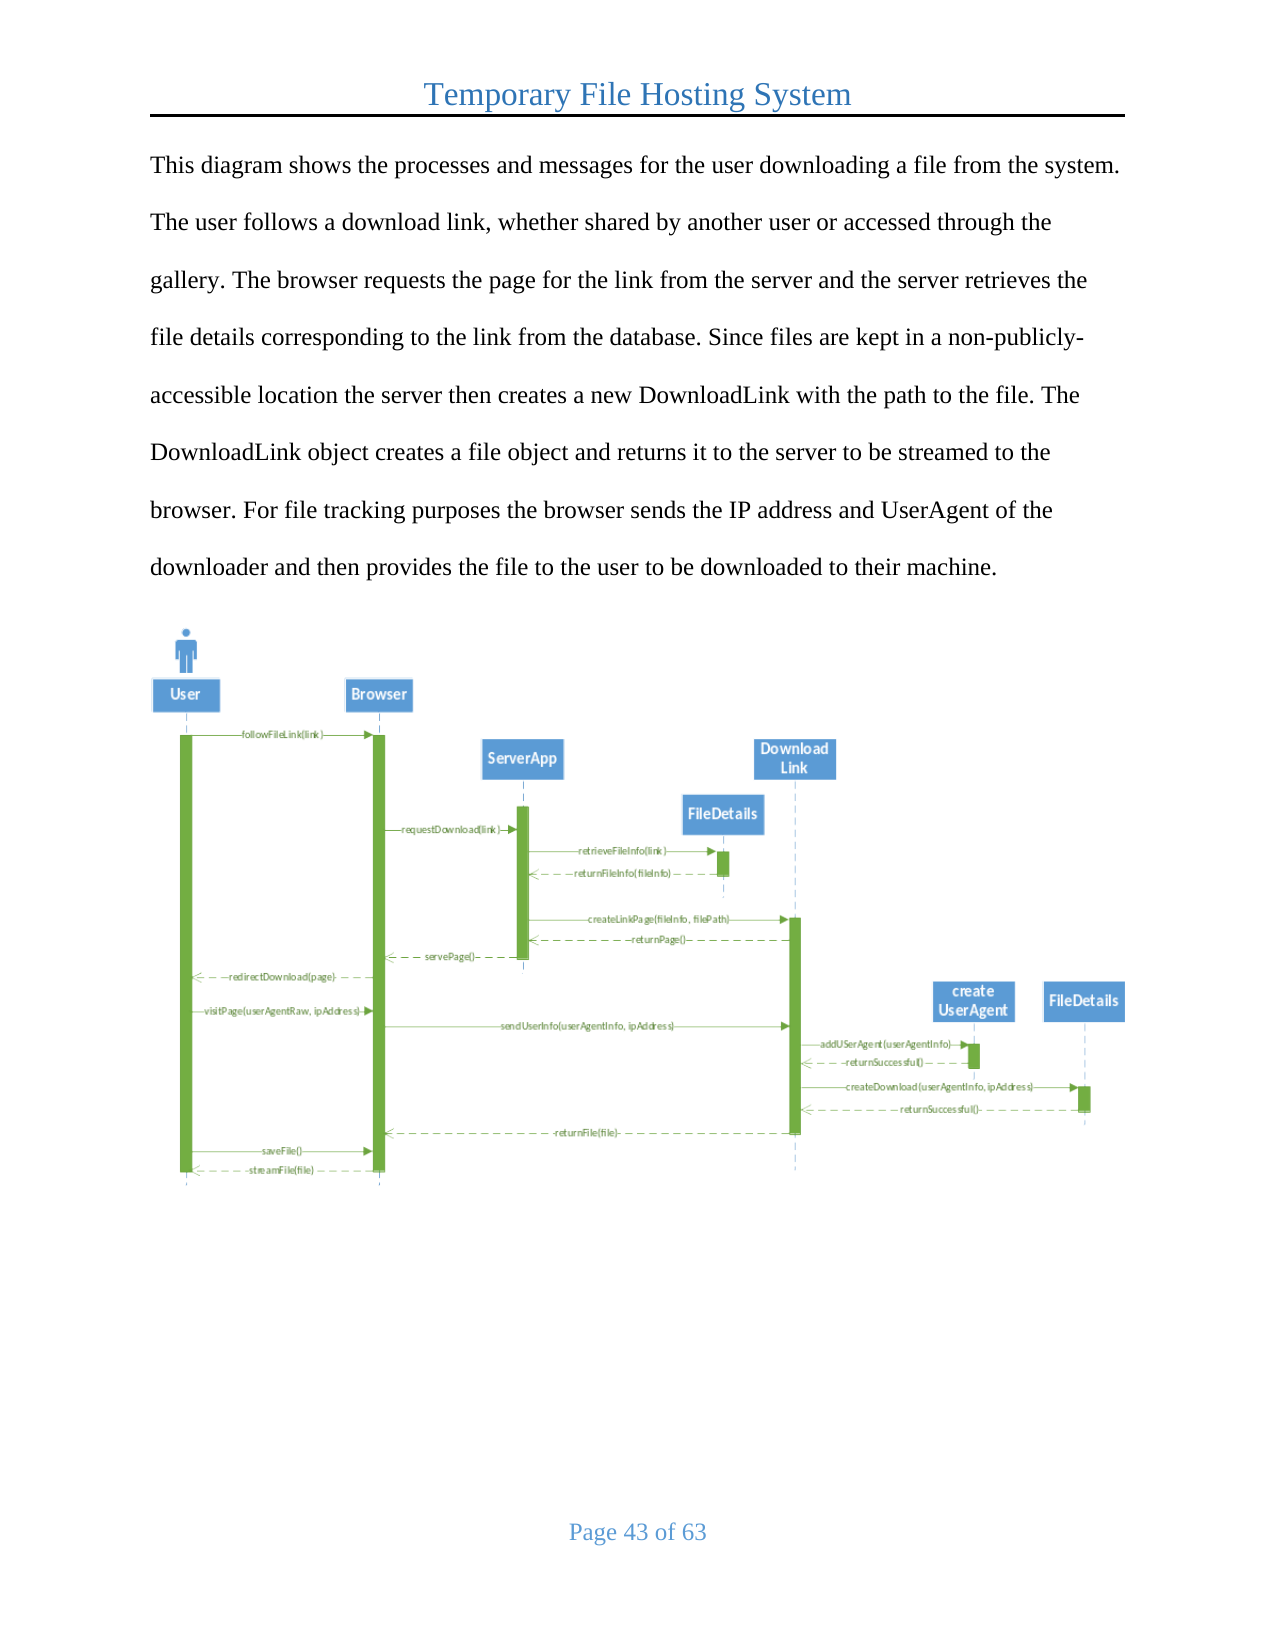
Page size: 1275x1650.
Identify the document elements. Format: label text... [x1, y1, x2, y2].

text This diagram shows the processes and messages for the user downloading a file from the system. The user follows a download link, whether shared by another user or accessed through the gallery. The browser requests the page for the link from the server and the server retrieves the file details corresponding to the link from the database. Since files are kept in a non-publicly-accessible location the server then creates a new DownloadLink with the path to the file. The DownloadLink object creates a file object and returns it to the server to be streamed to the browser. For file tracking purposes the browser sends the IP address and UserAgent of the downloader and then provides the file to the user to be downloaded to their machine. [150, 150, 1125, 581]
